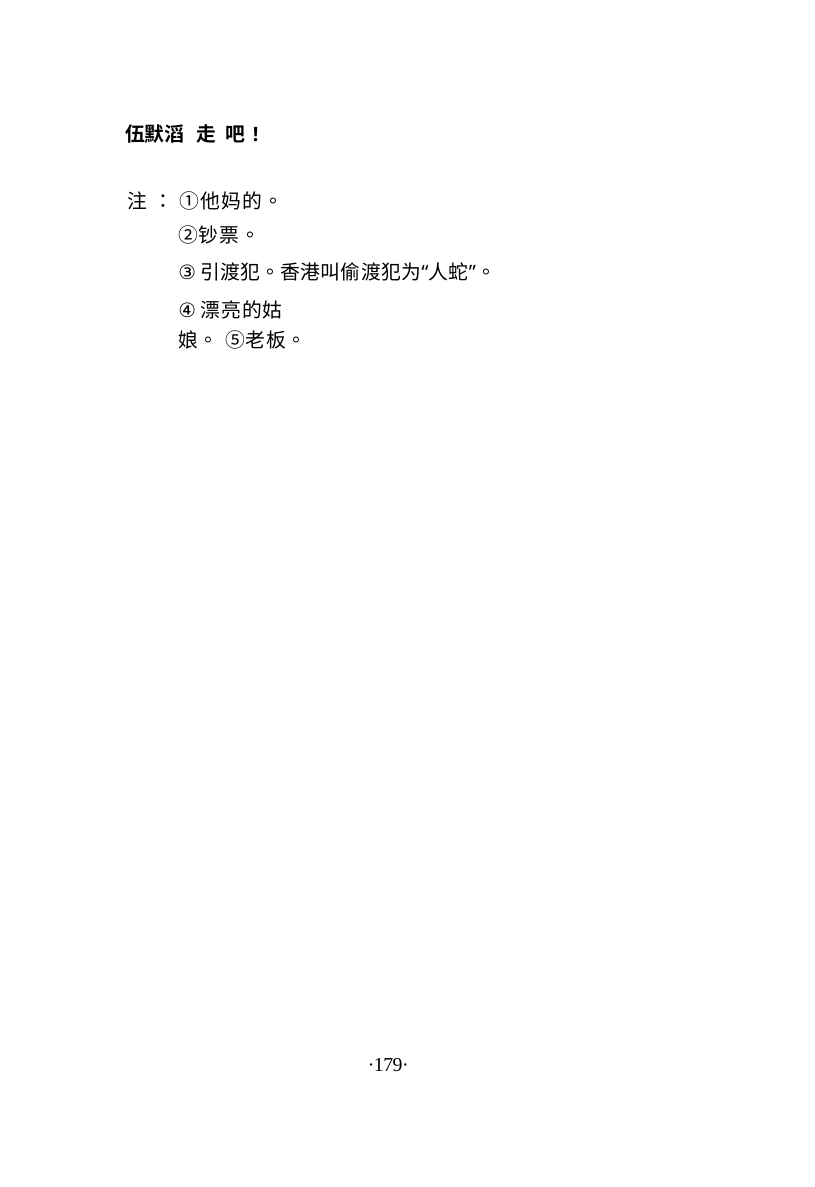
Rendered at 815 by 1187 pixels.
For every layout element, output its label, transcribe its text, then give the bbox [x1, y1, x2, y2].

text ③引渡犯。香港叫偷渡犯为“人蛇”。 [178, 260, 692, 285]
text 伍默滔 走 吧 ! [125, 121, 692, 147]
text 注 ： ①他妈的。 ②钞票。 [127, 188, 285, 249]
text ④漂亮的姑娘。 ⑤老板。 [178, 296, 323, 353]
